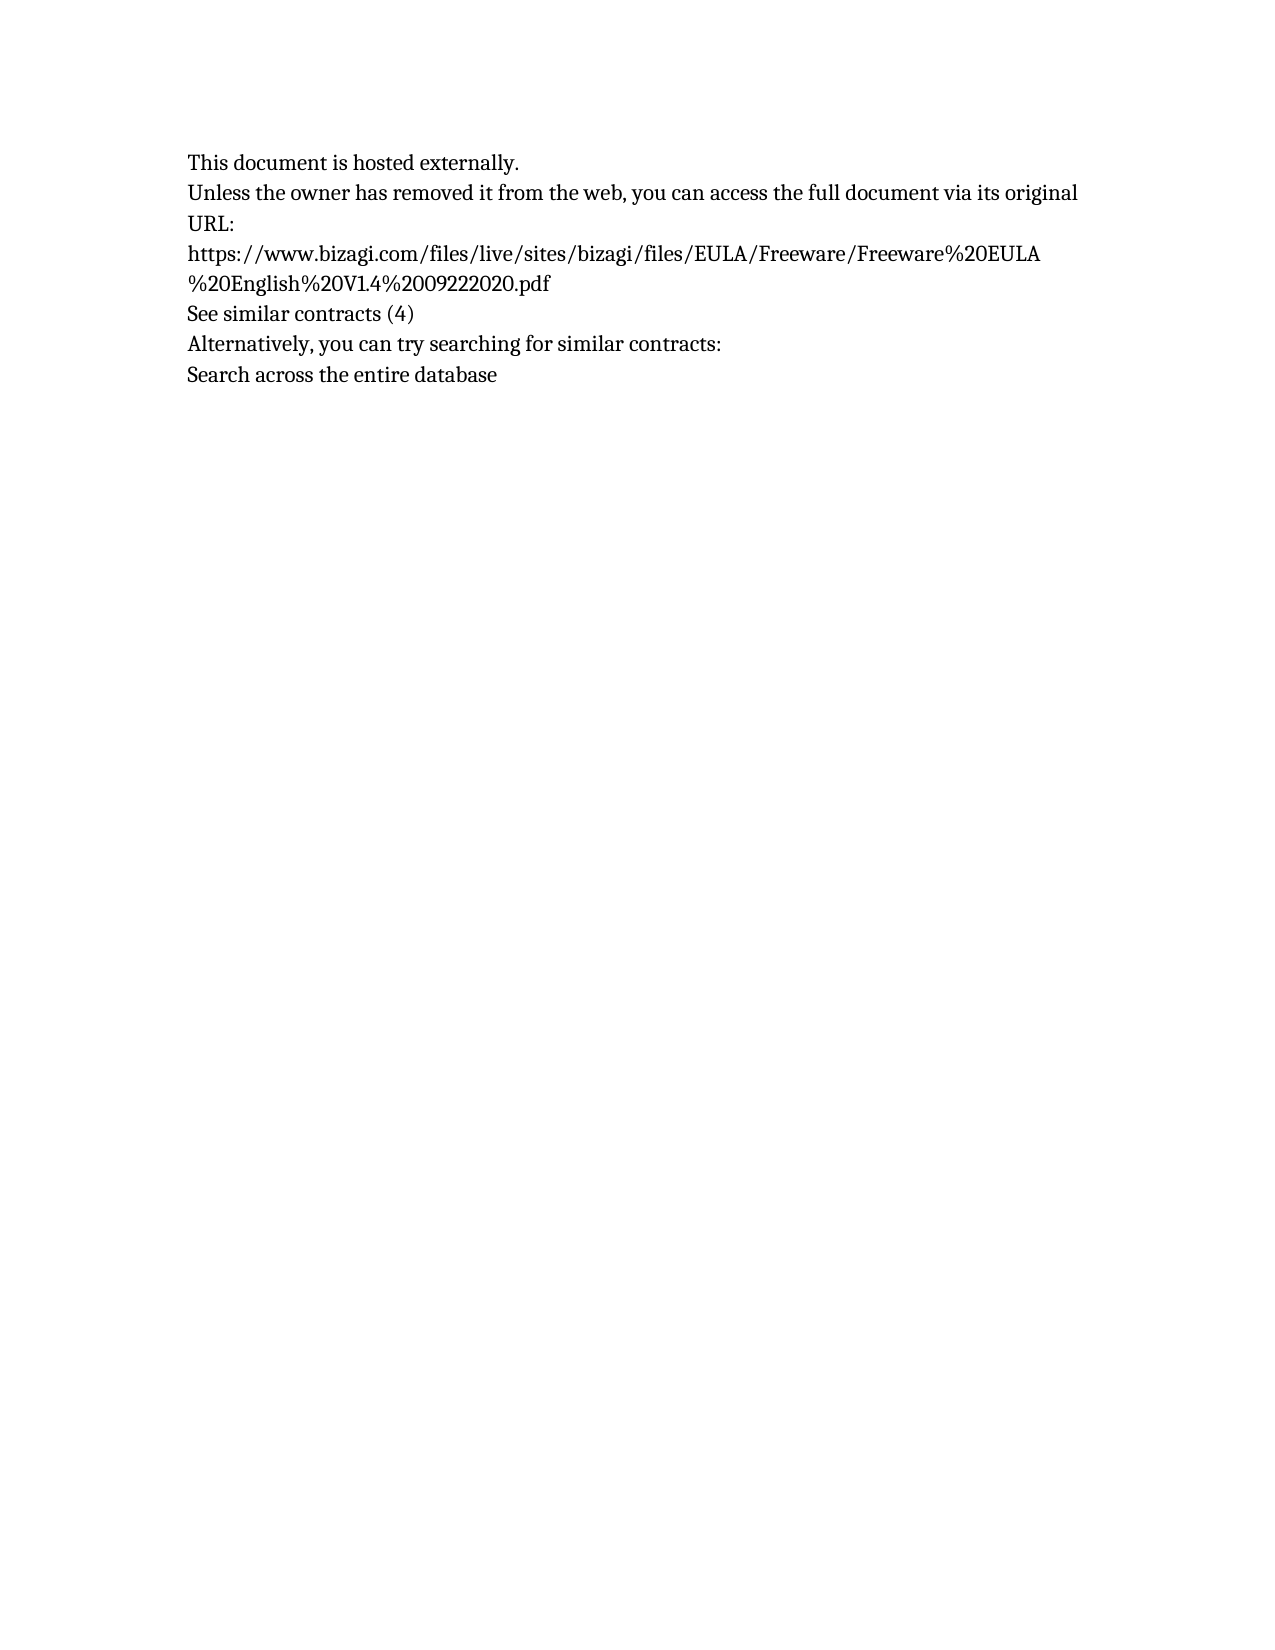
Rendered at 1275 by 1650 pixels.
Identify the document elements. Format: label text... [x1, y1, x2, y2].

text This document is hosted externally. Unless the owner has removed it from the web, you can access the full document via its original URL: https://www.bizagi.com/files/live/sites/bizagi/files/EULA/Freeware/Freeware%20EULA%20English%20V1.4%2009222020.pdf See similar contracts (4) Alternatively, you can try searching for similar contracts: Search across the entire database [187, 150, 1087, 388]
